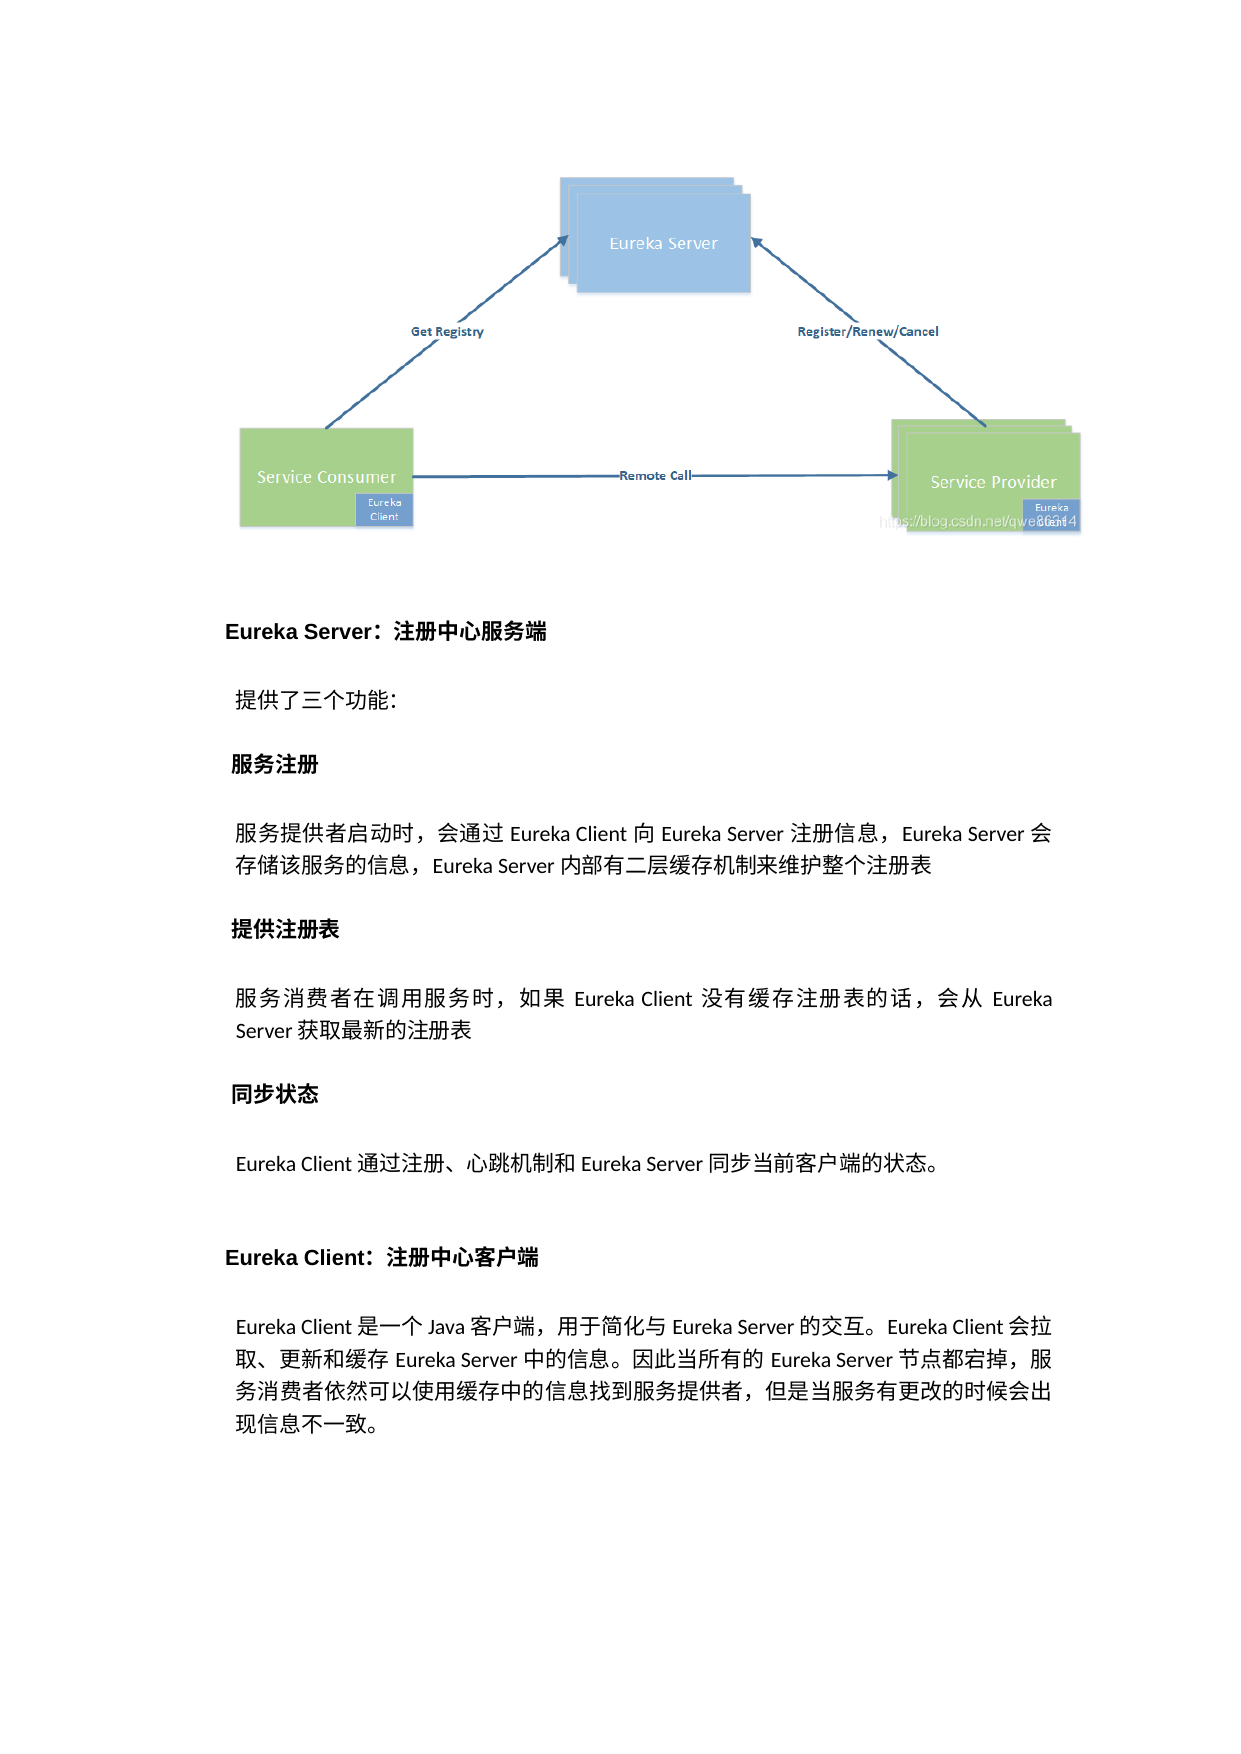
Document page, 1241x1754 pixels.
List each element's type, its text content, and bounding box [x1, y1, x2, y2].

text Eureka Client 通过注册、心跳机制和 Eureka Server 同步当前客户端的状态。 [236, 1146, 1053, 1178]
text Eureka Client 是一个 Java 客户端，用于简化与 Eureka Server 的交互。Eureka Client 会拉取、更新和缓存 Eureka Server 中的信息。因此当所有的 Eureka Server 节点都宕掉，服务消费者依然可以使用缓存中的信息找到服务提供者，但是当服务有更改的时候会出现信息不一致。 [236, 1309, 1053, 1439]
subtitle 服务注册 [231, 746, 1053, 779]
text 服务提供者启动时，会通过 Eureka Client 向 Eureka Server 注册信息，Eureka Server 会存储该服务的信息，Eureka Server 内部有二层缓存机制来维护整个注册表 [236, 815, 1053, 880]
text 提供了三个功能： [236, 683, 1053, 715]
subtitle 同步状态 [231, 1077, 1053, 1109]
subtitle Eureka Client：注册中心客户端 [225, 1240, 1053, 1272]
picture [235, 176, 1085, 538]
subtitle Eureka Server：注册中心服务端 [225, 614, 1053, 646]
text 服务消费者在调用服务时，如果 Eureka Client 没有缓存注册表的话，会从 Eureka Server 获取最新的注册表 [236, 981, 1053, 1046]
subtitle 提供注册表 [231, 912, 1053, 944]
